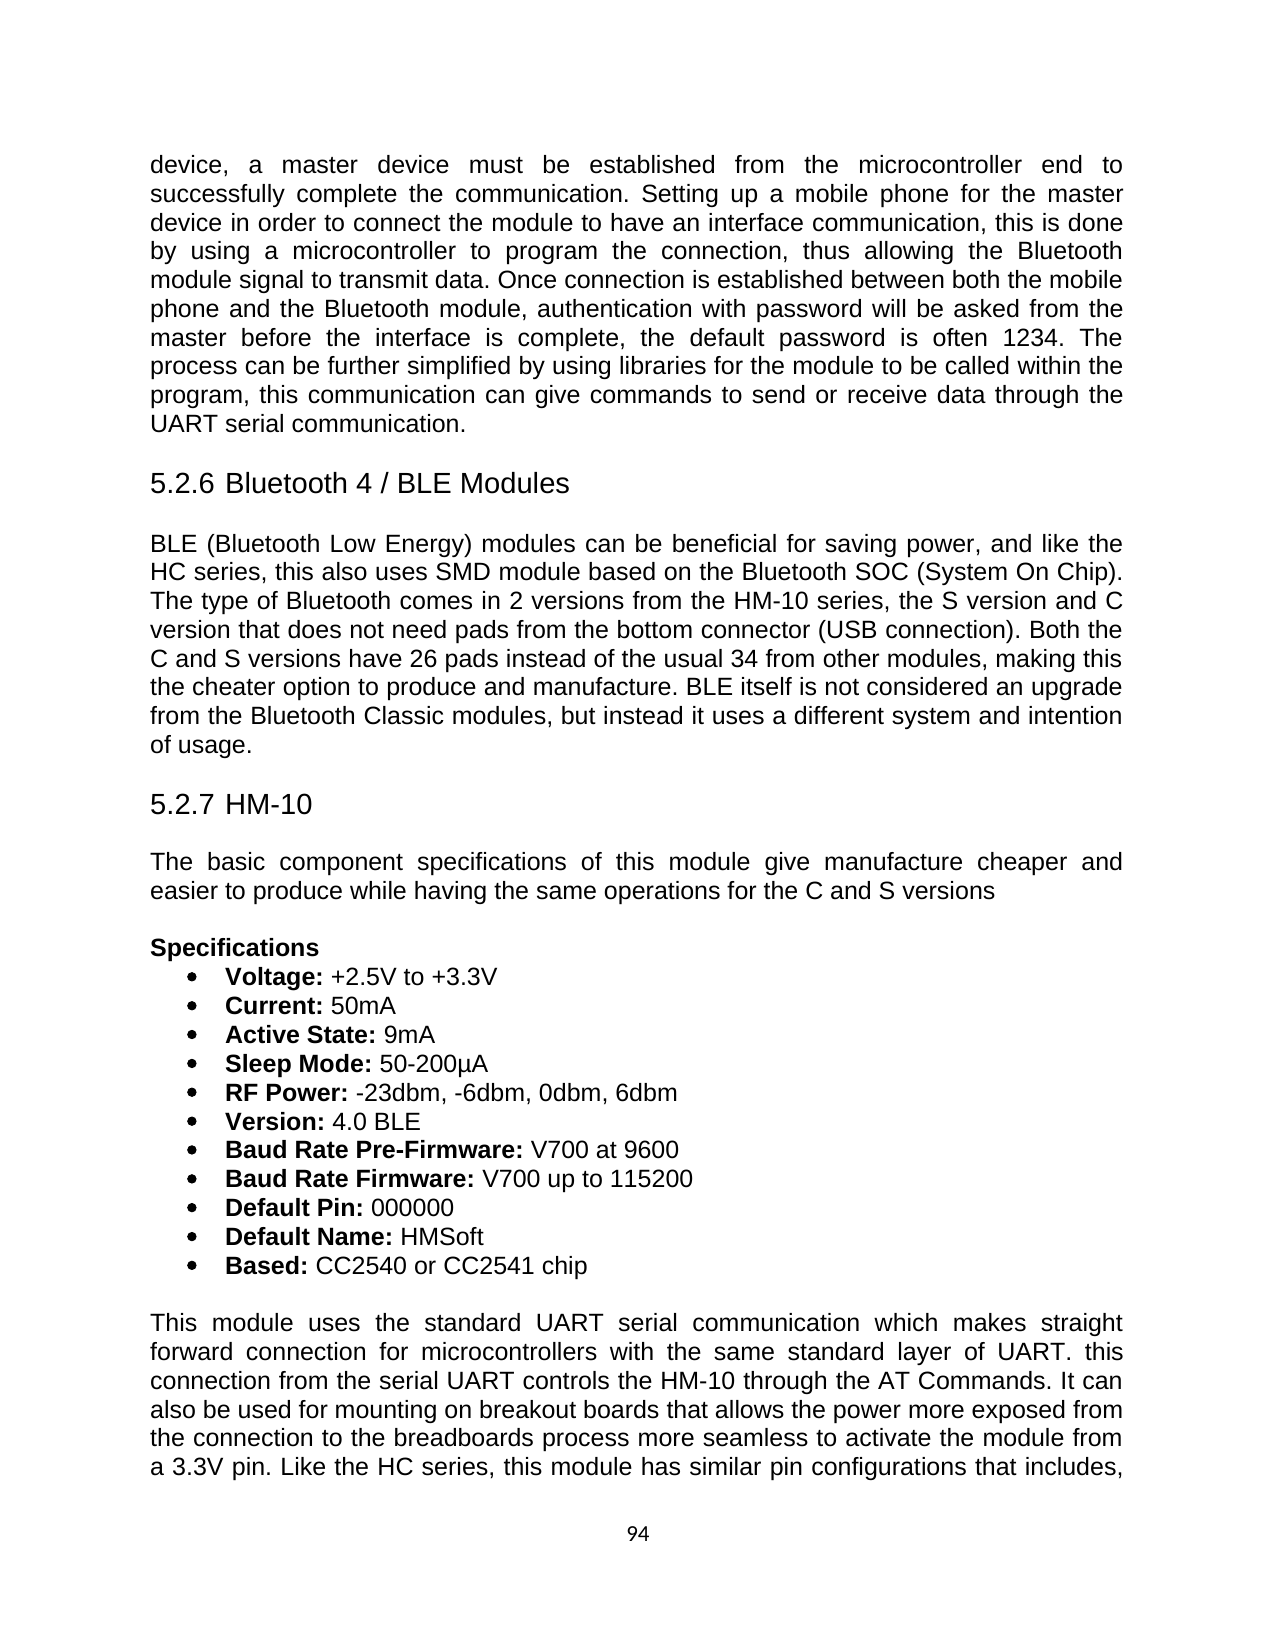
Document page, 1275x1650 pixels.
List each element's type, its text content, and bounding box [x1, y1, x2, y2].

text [150, 150, 1125, 437]
list Baud Rate Firmware: V700 up to 115200 [187, 1164, 1125, 1193]
list Version: 4.0 BLE [187, 1106, 1125, 1135]
list Default Pin: 000000 [187, 1193, 1125, 1222]
list Based: CC2540 or CC2541 chip [187, 1251, 1125, 1279]
text BLE (Bluetooth Low Energy) modules can be beneficial for saving power, and like the HC series, this also uses SMD module based on the Bluetooth SOC (System On Chip). The type of Bluetooth comes in 2 versions from the HM-10 series, the S version and C version that does not need pads from the bottom connector (USB connection). Both the C and S versions have 26 pads instead of the usual 34 from other modules, making this the cheater option to produce and manufacture. BLE itself is not considered an upgrade from the Bluetooth Classic modules, but instead it uses a different system and intention of usage. [150, 528, 1125, 758]
list Current: 50mA [187, 991, 1125, 1020]
list RF Power: -23dbm, -6dbm, 0dbm, 6dbm [187, 1078, 1125, 1106]
text The basic component specifications of this module give manufacture cheaper and easier to produce while having the same operations for the C and S versions [150, 847, 1125, 905]
list Voltage: +2.5V to +3.3V [187, 962, 1125, 991]
text Specifications [150, 933, 1125, 962]
list Baud Rate Pre-Firmware: V700 at 9600 [187, 1135, 1125, 1164]
list Active State: 9mA [187, 1020, 1125, 1049]
list Default Name: HMSoft [187, 1222, 1125, 1251]
subtitle Bluetooth 4 / BLE Modules [150, 466, 1125, 500]
subtitle HM-10 [150, 787, 1125, 821]
list Sleep Mode: 50-200µA [187, 1049, 1125, 1078]
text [150, 1308, 1125, 1481]
